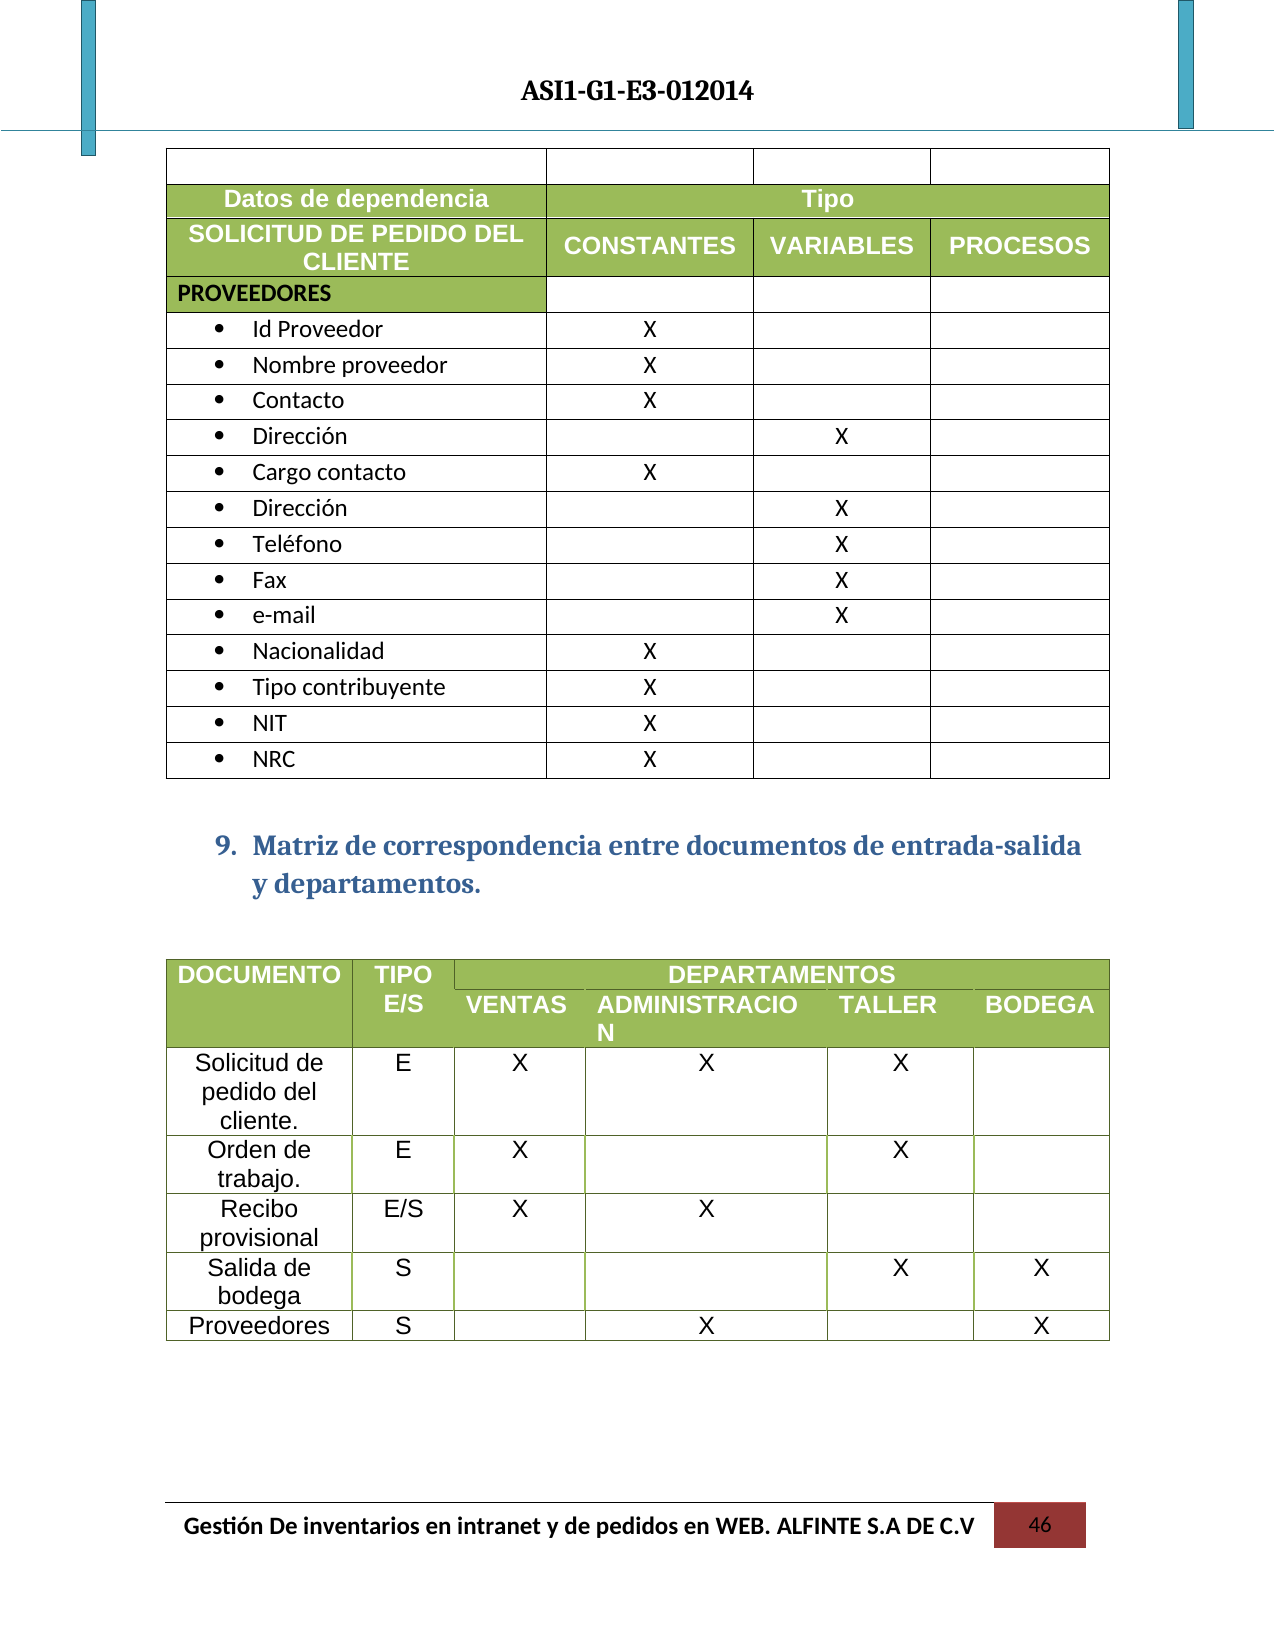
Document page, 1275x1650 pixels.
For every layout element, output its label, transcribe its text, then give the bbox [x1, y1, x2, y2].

table_cell X [547, 635, 753, 670]
table_cell X [828, 1253, 973, 1310]
table_cell [754, 349, 930, 383]
table_cell [167, 149, 546, 183]
table_cell Proveedores [167, 1311, 352, 1340]
table_cell [547, 564, 753, 598]
table_cell [931, 600, 1109, 634]
table_cell Tipo contribuyente [167, 671, 546, 706]
table_cell X [455, 1136, 584, 1193]
table_cell X [455, 1048, 585, 1134]
table_cell X [547, 743, 753, 778]
table_cell [754, 635, 930, 670]
table_cell [754, 707, 930, 742]
table_cell X [586, 1311, 827, 1340]
table_cell [931, 492, 1109, 527]
table_cell [931, 528, 1109, 563]
table_cell [754, 671, 930, 706]
table_cell X [974, 1311, 1109, 1340]
table_cell E [353, 1048, 454, 1134]
table_cell S [353, 1253, 453, 1310]
table_cell X [975, 1253, 1109, 1310]
table_cell X [547, 707, 753, 742]
table_cell [931, 349, 1109, 383]
table_cell X [754, 600, 930, 634]
table_cell [754, 743, 930, 778]
table_cell ADMINISTRACION [586, 990, 826, 1047]
table_cell Datos de dependencia [167, 185, 546, 217]
table_header DOCUMENTO [167, 960, 352, 1047]
table_cell [547, 277, 753, 312]
table_cell [754, 456, 930, 491]
table_cell [931, 707, 1109, 742]
table_cell [547, 528, 753, 563]
table_cell [828, 1194, 973, 1252]
table_cell Contacto [167, 385, 546, 419]
table_cell E/S [353, 1194, 454, 1252]
table_cell Teléfono [167, 528, 546, 563]
table_cell X [828, 1048, 973, 1134]
table_cell E [353, 1136, 453, 1193]
table_cell X [547, 671, 753, 706]
table_cell Orden de trabajo. [167, 1136, 351, 1193]
table_cell CONSTANTES [547, 219, 753, 276]
table_cell X [547, 349, 753, 383]
table_header TIPO E/S [353, 960, 454, 1047]
table_cell X [586, 1194, 827, 1252]
table_cell S [353, 1311, 454, 1340]
table_cell X [754, 492, 930, 527]
table_header DEPARTAMENTOS [455, 960, 1109, 989]
table_cell [974, 1048, 1109, 1134]
table_cell X [828, 1136, 973, 1193]
table_cell [931, 564, 1109, 598]
table_cell [931, 635, 1109, 670]
table_cell TALLER [828, 990, 973, 1047]
table_cell X [586, 1048, 827, 1134]
table_cell Cargo contacto [167, 456, 546, 491]
table_cell BODEGA [975, 990, 1109, 1047]
table_cell X [754, 564, 930, 598]
table_cell PROCESOS [931, 219, 1109, 276]
table_cell [455, 1253, 584, 1310]
table_cell Nombre proveedor [167, 349, 546, 383]
table_cell [547, 492, 753, 527]
table_cell NRC [167, 743, 546, 778]
table_cell Dirección [167, 420, 546, 455]
table_cell [931, 313, 1109, 348]
table_cell Fax [167, 564, 546, 598]
table_cell [931, 277, 1109, 312]
table_cell X [547, 313, 753, 348]
table_cell X [754, 528, 930, 563]
table_cell X [455, 1194, 585, 1252]
table_cell [547, 420, 753, 455]
table_cell [931, 456, 1109, 491]
table_cell VENTAS [455, 990, 584, 1047]
table_cell [754, 277, 930, 312]
table_cell [931, 385, 1109, 419]
table_cell Dirección [167, 492, 546, 527]
table_cell SOLICITUD DE PEDIDO DEL CLIENTE [167, 219, 546, 276]
table_cell [547, 149, 753, 183]
table_cell X [547, 385, 753, 419]
table_cell e-mail [167, 600, 546, 634]
table_cell [828, 1311, 973, 1340]
table_cell Nacionalidad [167, 635, 546, 670]
table_cell [586, 1136, 826, 1193]
table_cell [974, 1194, 1109, 1252]
table_cell [455, 1311, 585, 1340]
table_cell [931, 149, 1109, 183]
subtitle Matriz de correspondencia entre documentos de entrada-salida y departamentos. [215, 829, 1098, 901]
table_cell [754, 385, 930, 419]
table_cell [975, 1136, 1109, 1193]
table_cell [931, 671, 1109, 706]
table_cell [931, 743, 1109, 778]
table_cell VARIABLES [754, 219, 930, 276]
table_cell NIT [167, 707, 546, 742]
table_cell X [547, 456, 753, 491]
table_cell Salida de bodega [167, 1253, 351, 1310]
table_cell [754, 149, 930, 183]
table_cell PROVEEDORES [167, 277, 546, 312]
table_cell [931, 420, 1109, 455]
table_cell Id Proveedor [167, 313, 546, 348]
table_cell [754, 313, 930, 348]
table_cell X [754, 420, 930, 455]
table_cell Tipo [547, 185, 1109, 217]
table_cell [547, 600, 753, 634]
table_cell Solicitud de pedido del cliente. [167, 1048, 352, 1134]
table_cell Recibo provisional [167, 1194, 352, 1252]
table_cell [586, 1253, 826, 1310]
